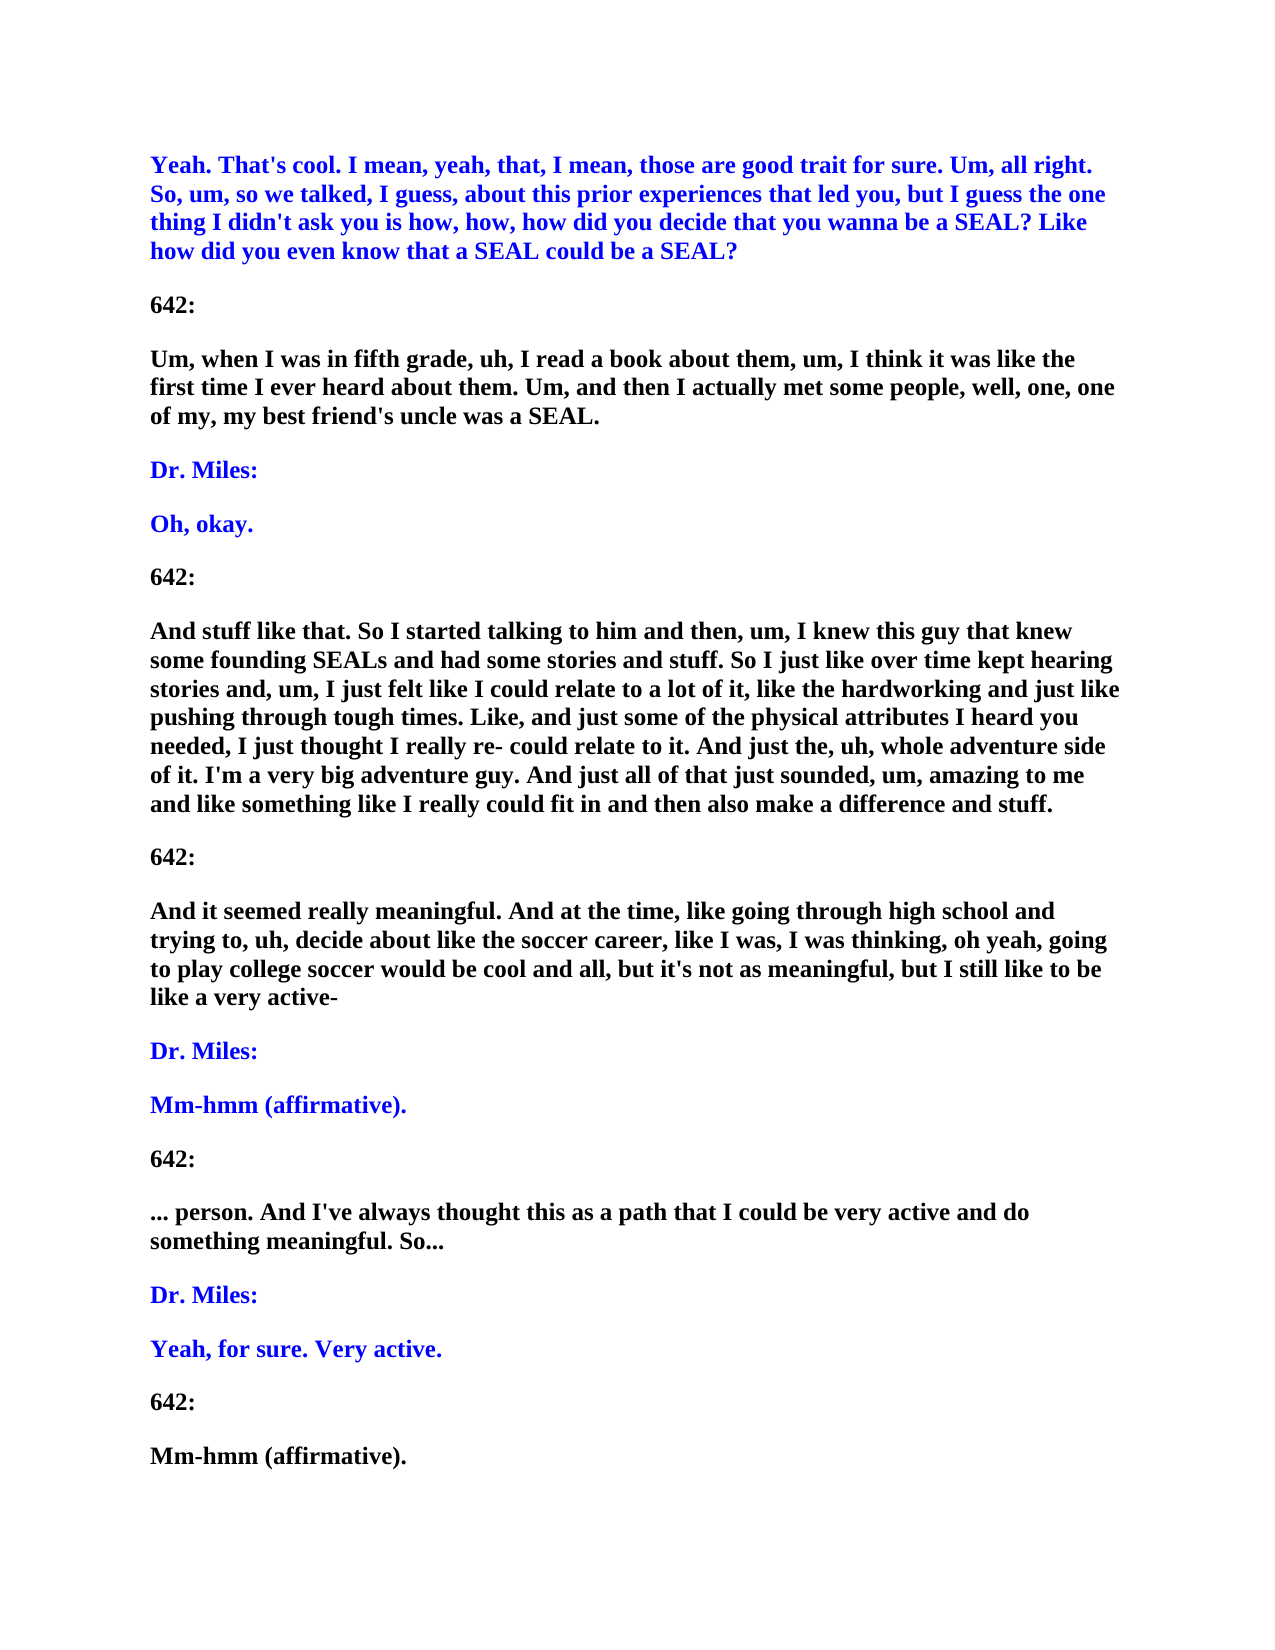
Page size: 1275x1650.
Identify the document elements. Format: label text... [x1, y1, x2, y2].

text 642: [150, 562, 1125, 591]
text 642: [150, 1387, 1125, 1416]
text Dr. Miles: [150, 455, 1125, 484]
text Oh, okay. [150, 509, 1125, 537]
text Mm-hmm (affirmative). [150, 1090, 1125, 1119]
text 642: [150, 1144, 1125, 1172]
text Yeah. That's cool. I mean, yeah, that, I mean, those are good trait for sure. Um, all right. So, um, so we talked, I guess, about this prior experiences that led you, but I guess the one thing I didn't ask you is how, how, how did you decide that you wanna be a SEAL? Like how did you even know that a SEAL could be a SEAL? [150, 150, 1125, 265]
text And it seemed really meaningful. And at the time, like going through high school and trying to, uh, decide about like the soccer career, like I was, I was thinking, oh yeah, going to play college soccer would be cool and all, but it's not as meaningful, but I still like to be like a very active- [150, 896, 1125, 1011]
text 642: [150, 842, 1125, 871]
text Mm-hmm (affirmative). [150, 1441, 1125, 1470]
text Dr. Miles: [150, 1280, 1125, 1309]
text Dr. Miles: [150, 1036, 1125, 1065]
text And stuff like that. So I started talking to him and then, um, I knew this guy that knew some founding SEALs and had some stories and stuff. So I just like over time kept hearing stories and, um, I just felt like I could relate to a lot of it, like the hardworking and just like pushing through tough times. Like, and just some of the physical attributes I heard you needed, I just thought I really re- could relate to it. And just the, uh, whole adventure side of it. I'm a very big adventure guy. And just all of that just sounded, um, amazing to me and like something like I really could fit in and then also make a difference and stuff. [150, 616, 1125, 817]
text 642: [150, 290, 1125, 319]
text ... person. And I've always thought this as a path that I could be very active and do something meaningful. So... [150, 1197, 1125, 1255]
text Yeah, for sure. Very active. [150, 1334, 1125, 1362]
text Um, when I was in fifth grade, uh, I read a book about them, um, I think it was like the first time I ever heard about them. Um, and then I actually met some people, well, one, one of my, my best friend's uncle was a SEAL. [150, 344, 1125, 430]
